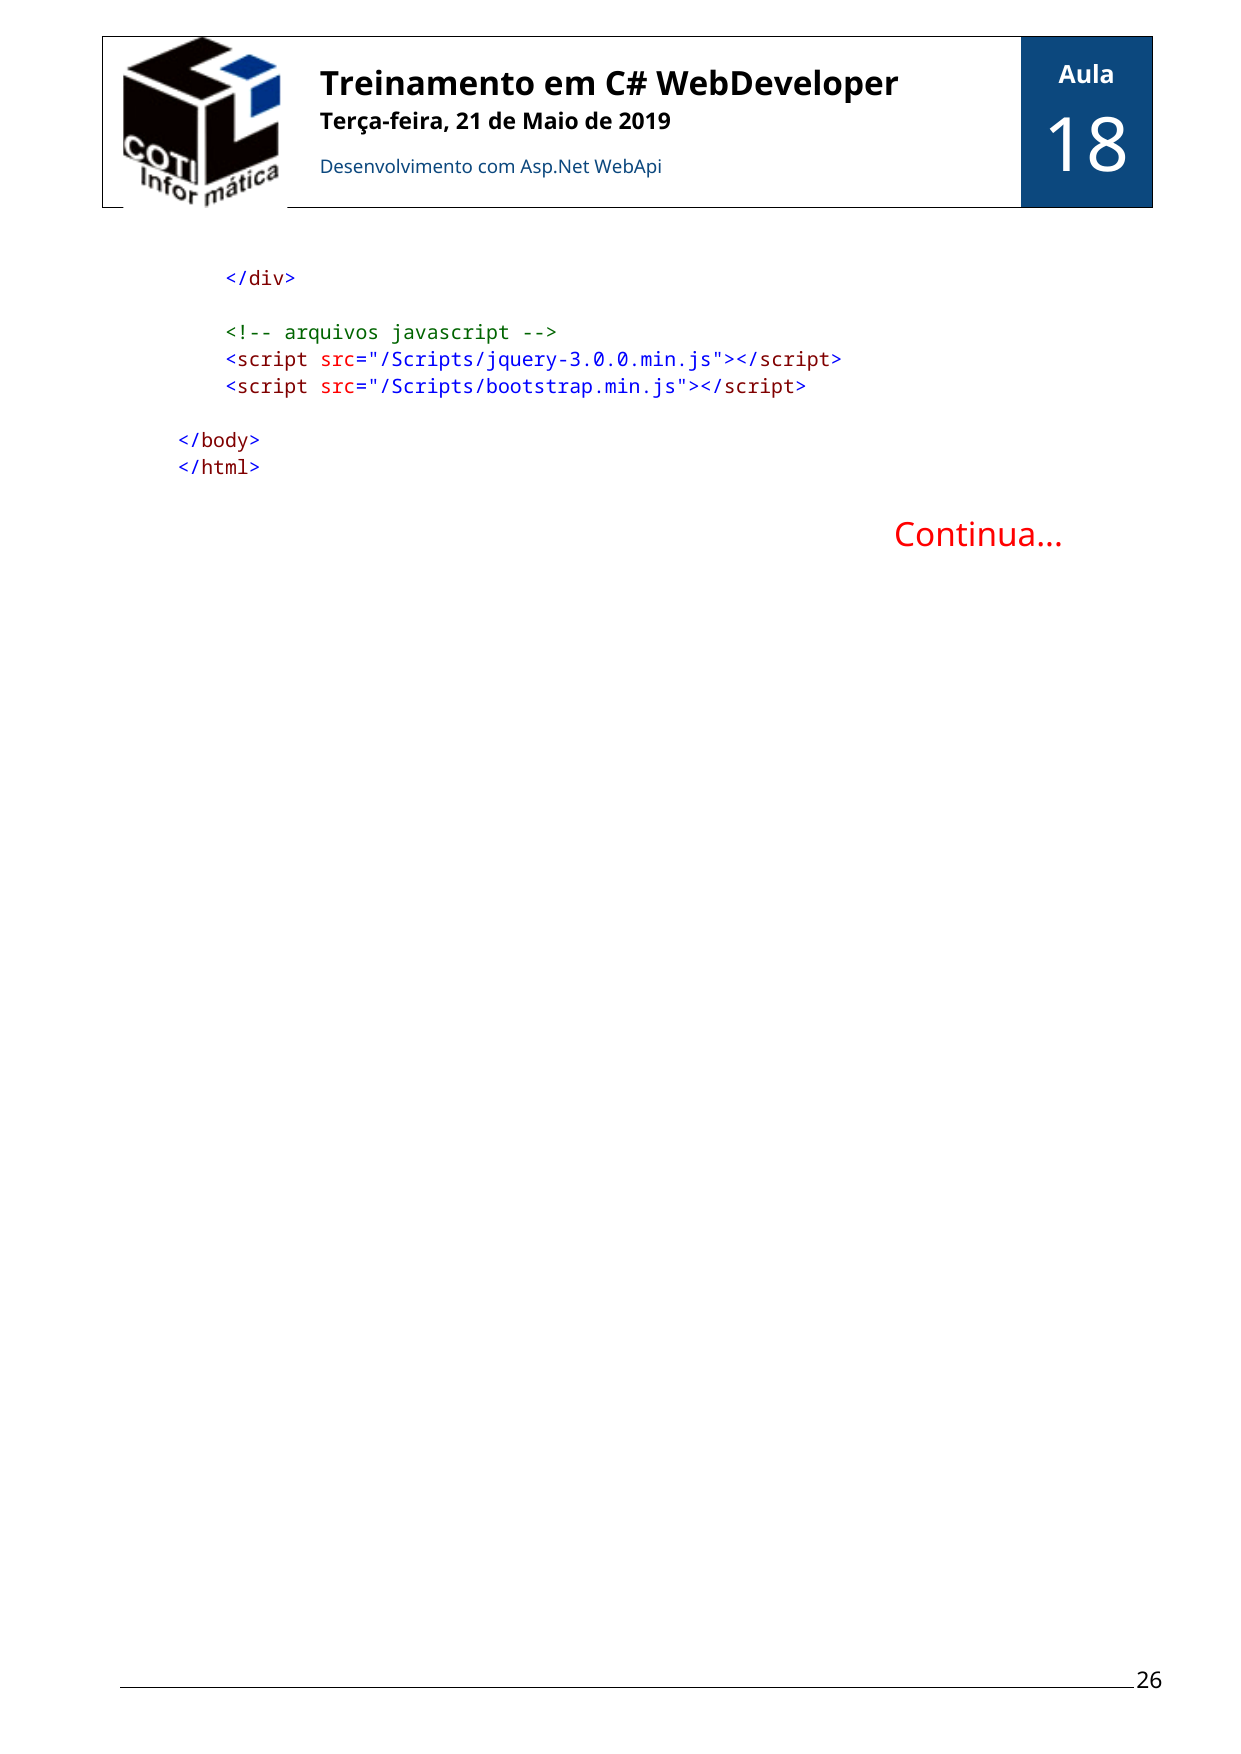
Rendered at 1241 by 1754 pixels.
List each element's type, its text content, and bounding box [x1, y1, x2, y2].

text </div> [177, 264, 1063, 291]
text <script src="/Scripts/jquery-3.0.0.min.js"></script> [177, 345, 1063, 372]
text </body> [177, 426, 1063, 453]
text <script src="/Scripts/bootstrap.min.js"></script> [177, 372, 1063, 399]
text </html> [177, 453, 1063, 480]
text <!-- arquivos javascript --> [177, 318, 1063, 345]
text Continua... [177, 511, 1063, 557]
